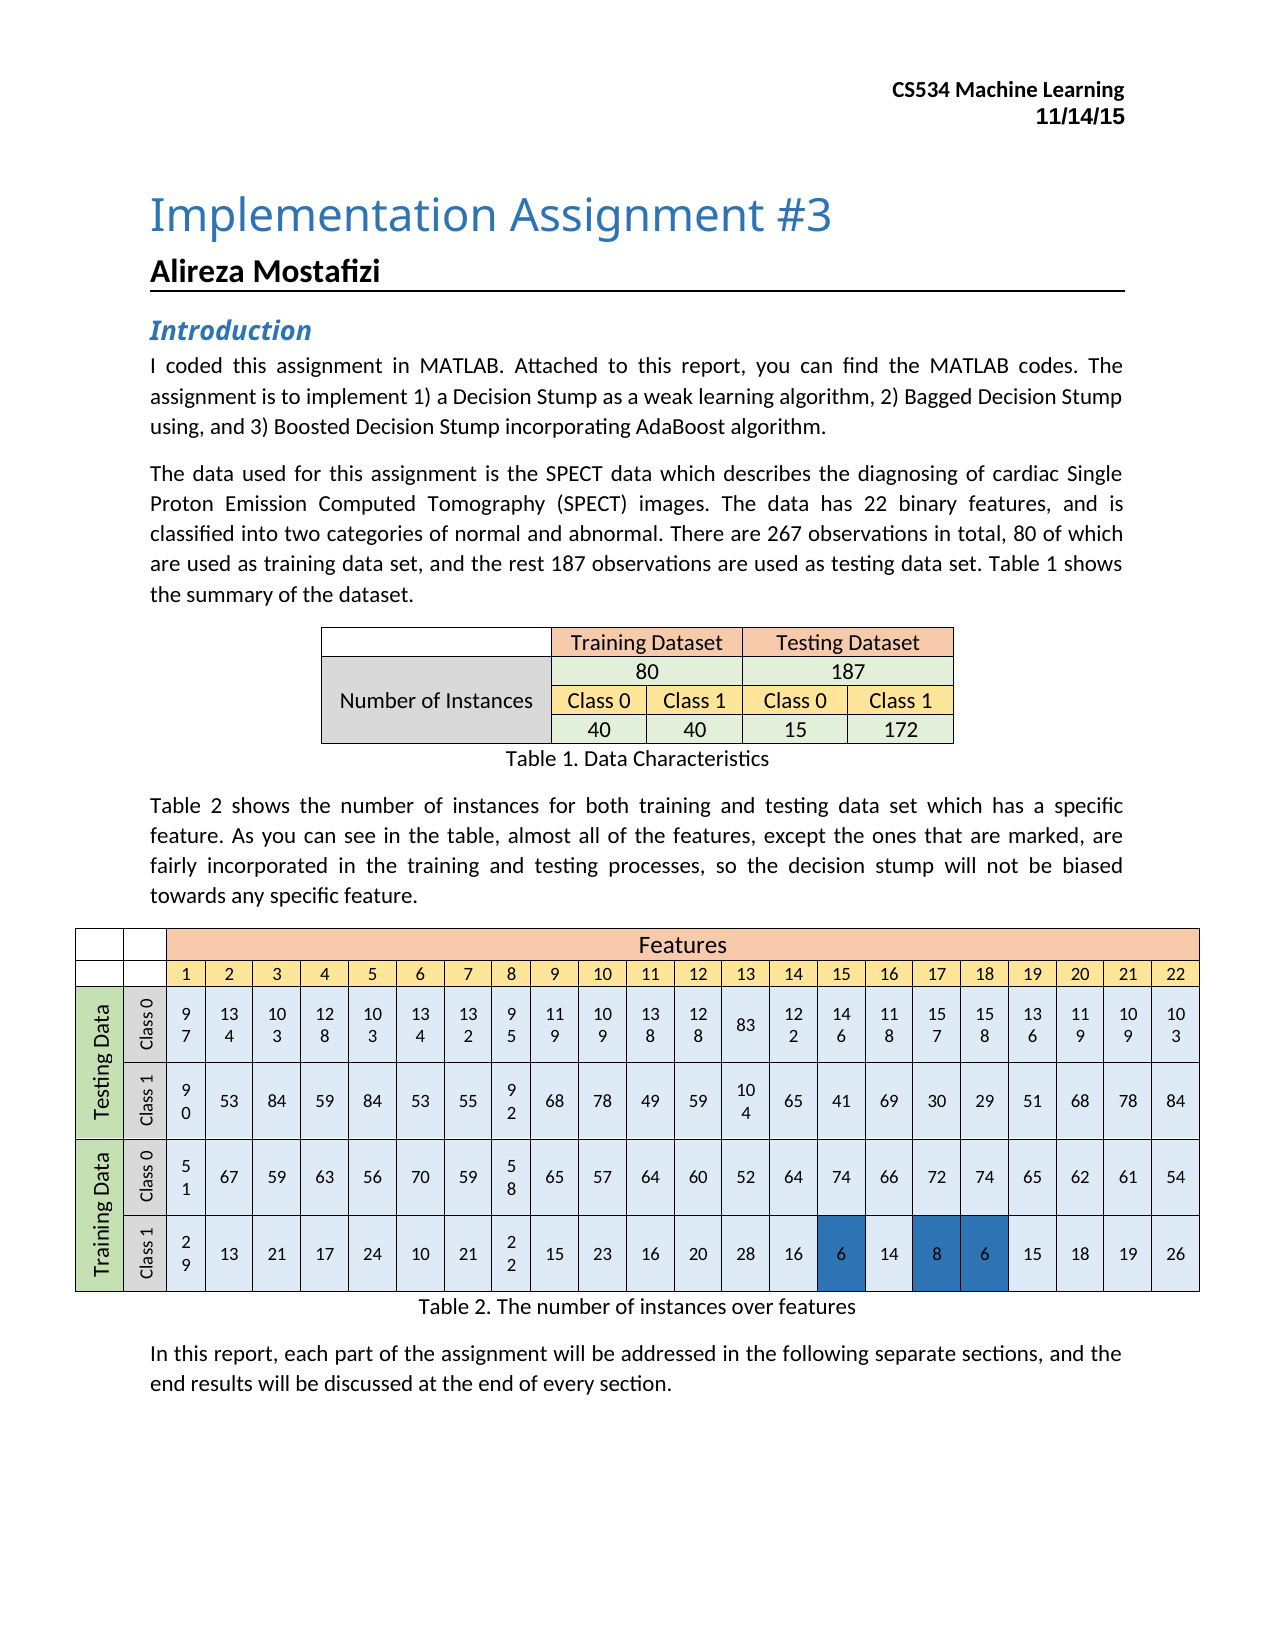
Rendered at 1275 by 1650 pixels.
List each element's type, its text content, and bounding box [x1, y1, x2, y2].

table_cell 18 [1057, 1216, 1103, 1291]
table_cell 21 [253, 1216, 300, 1291]
table_cell 15 [1009, 1216, 1056, 1291]
table_cell 103 [253, 987, 300, 1062]
table_cell 8 [913, 1216, 960, 1291]
table_cell 84 [1152, 1063, 1199, 1138]
table_cell 172 [848, 715, 953, 743]
table_cell 104 [722, 1063, 769, 1138]
table_cell 52 [722, 1140, 769, 1215]
table_cell 49 [627, 1063, 674, 1138]
table_cell 59 [301, 1063, 348, 1138]
table_cell 92 [492, 1063, 530, 1138]
table_cell 74 [961, 1140, 1008, 1215]
table_cell 109 [1104, 987, 1151, 1062]
table_cell 24 [349, 1216, 396, 1291]
table_cell 9 [531, 961, 578, 986]
table_header [322, 628, 551, 656]
table_cell 146 [818, 987, 865, 1062]
table_cell 59 [675, 1063, 721, 1138]
table_cell Training Data [76, 1140, 123, 1291]
table_cell 187 [743, 657, 953, 685]
table_cell 66 [866, 1140, 912, 1215]
table_cell 68 [1057, 1063, 1103, 1138]
text The data used for this assignment is the SPECT data which describes the diagnosing of cardiac Single Proton Emission Computed Tomography (SPECT) images. The data has 22 binary features, and is classified into two categories of normal and abnormal. There are 267 observations in total, 80 of which are used as training data set, and the rest 187 observations are used as testing data set. Table 1 shows the summary of the dataset. [150, 459, 1125, 608]
table_cell 8 [492, 961, 530, 986]
table_cell 78 [579, 1063, 626, 1138]
table_cell 59 [445, 1140, 491, 1215]
table_cell 6 [818, 1216, 865, 1291]
subtitle Introduction [150, 312, 1125, 349]
table_cell 58 [492, 1140, 530, 1215]
table_cell 103 [349, 987, 396, 1062]
table_cell 95 [492, 987, 530, 1062]
table_cell 17 [913, 961, 960, 986]
table_cell 14 [866, 1216, 912, 1291]
table_cell 16 [627, 1216, 674, 1291]
table_cell Testing Data [76, 987, 123, 1138]
table_cell 15 [531, 1216, 578, 1291]
table_cell 41 [818, 1063, 865, 1138]
table_cell 132 [445, 987, 491, 1062]
table_cell 18 [961, 961, 1008, 986]
table_cell 51 [1009, 1063, 1056, 1138]
table_cell 69 [866, 1063, 912, 1138]
table_cell Class 1 [647, 686, 742, 714]
table_cell 65 [531, 1140, 578, 1215]
table_cell 22 [492, 1216, 530, 1291]
text Alireza Mostafizi [150, 250, 1125, 290]
table_cell 68 [531, 1063, 578, 1138]
table_cell 15 [818, 961, 865, 986]
table_cell 15 [743, 715, 847, 743]
table_header [76, 929, 123, 960]
table_cell 67 [206, 1140, 252, 1215]
table_cell 4 [301, 961, 348, 986]
table_cell [124, 961, 166, 986]
text Table 1. Data Characteristics [150, 744, 1125, 772]
table_cell 122 [770, 987, 817, 1062]
table_cell 55 [445, 1063, 491, 1138]
table_cell Class 0 [552, 686, 646, 714]
table_cell 16 [770, 1216, 817, 1291]
table_header [124, 929, 166, 960]
table_cell 19 [1009, 961, 1056, 986]
table_cell 12 [675, 961, 721, 986]
table_cell 62 [1057, 1140, 1103, 1215]
table_cell 78 [1104, 1063, 1151, 1138]
table_cell 138 [627, 987, 674, 1062]
table_cell 29 [167, 1216, 205, 1291]
table_cell 23 [579, 1216, 626, 1291]
table_cell 80 [552, 657, 742, 685]
table_cell 74 [818, 1140, 865, 1215]
table_cell Class 0 [743, 686, 847, 714]
table_cell 16 [866, 961, 912, 986]
table_cell Class 0 [124, 1140, 166, 1215]
table_cell 21 [1104, 961, 1151, 986]
table_cell 63 [301, 1140, 348, 1215]
text Table 2 shows the number of instances for both training and testing data set which has a specific feature. As you can see in the table, almost all of the features, except the ones that are marked, are fairly incorporated in the training and testing processes, so the decision stump will not be biased towards any specific feature. [150, 791, 1125, 909]
table_cell 26 [1152, 1216, 1199, 1291]
table_cell 20 [1057, 961, 1103, 986]
table_cell 28 [722, 1216, 769, 1291]
table_cell 65 [1009, 1140, 1056, 1215]
table_cell 19 [1104, 1216, 1151, 1291]
table_cell 118 [866, 987, 912, 1062]
text In this report, each part of the assignment will be addressed in the following separate sections, and the end results will be discussed at the end of every section. [150, 1339, 1125, 1397]
table_cell 65 [770, 1063, 817, 1138]
table_cell 20 [675, 1216, 721, 1291]
table_cell 57 [579, 1140, 626, 1215]
table_cell 1 [167, 961, 205, 986]
table_cell 70 [397, 1140, 444, 1215]
table_cell 158 [961, 987, 1008, 1062]
table_cell 60 [675, 1140, 721, 1215]
table_cell 136 [1009, 987, 1056, 1062]
table_cell 128 [301, 987, 348, 1062]
table_header Training Dataset [552, 628, 742, 656]
table_cell [76, 961, 123, 986]
table_cell 11 [627, 961, 674, 986]
table_cell 51 [167, 1140, 205, 1215]
table_cell 119 [1057, 987, 1103, 1062]
table_cell Class 1 [848, 686, 953, 714]
table_cell 17 [301, 1216, 348, 1291]
table_cell 30 [913, 1063, 960, 1138]
table_cell 119 [531, 987, 578, 1062]
table_cell Number of Instances [322, 657, 551, 743]
table_cell 6 [961, 1216, 1008, 1291]
table_cell 56 [349, 1140, 396, 1215]
table_cell 90 [167, 1063, 205, 1138]
table_cell 21 [445, 1216, 491, 1291]
table_cell 128 [675, 987, 721, 1062]
table_cell 84 [253, 1063, 300, 1138]
table_cell 134 [397, 987, 444, 1062]
table_cell Class 0 [124, 987, 166, 1062]
table_cell 13 [722, 961, 769, 986]
table_cell 2 [206, 961, 252, 986]
table_cell 40 [647, 715, 742, 743]
table_cell Class 1 [124, 1216, 166, 1291]
table_cell 84 [349, 1063, 396, 1138]
table_cell 6 [397, 961, 444, 986]
table_cell 103 [1152, 987, 1199, 1062]
table_cell 64 [770, 1140, 817, 1215]
table_cell 61 [1104, 1140, 1151, 1215]
table_cell 29 [961, 1063, 1008, 1138]
table_cell 10 [579, 961, 626, 986]
table_cell 3 [253, 961, 300, 986]
table_cell 97 [167, 987, 205, 1062]
subtitle Implementation Assignment #3 [150, 182, 1125, 245]
table_cell 40 [552, 715, 646, 743]
table_cell 5 [349, 961, 396, 986]
table_cell 64 [627, 1140, 674, 1215]
table_header Testing Dataset [743, 628, 953, 656]
table_cell Class 1 [124, 1063, 166, 1138]
table_cell 10 [397, 1216, 444, 1291]
table_cell 53 [397, 1063, 444, 1138]
table_cell 134 [206, 987, 252, 1062]
table_cell 22 [1152, 961, 1199, 986]
text Table 2. The number of instances over features [150, 1292, 1125, 1320]
table_cell 54 [1152, 1140, 1199, 1215]
table_header Features [167, 929, 1199, 960]
table_cell 72 [913, 1140, 960, 1215]
table_cell 14 [770, 961, 817, 986]
table_cell 109 [579, 987, 626, 1062]
table_cell 157 [913, 987, 960, 1062]
table_cell 83 [722, 987, 769, 1062]
text I coded this assignment in MATLAB. Attached to this report, you can find the MATLAB codes. The assignment is to implement 1) a Decision Stump as a weak learning algorithm, 2) Bagged Decision Stump using, and 3) Boosted Decision Stump incorporating AdaBoost algorithm. [150, 352, 1125, 440]
table_cell 53 [206, 1063, 252, 1138]
table_cell 59 [253, 1140, 300, 1215]
table_cell 7 [445, 961, 491, 986]
table_cell 13 [206, 1216, 252, 1291]
